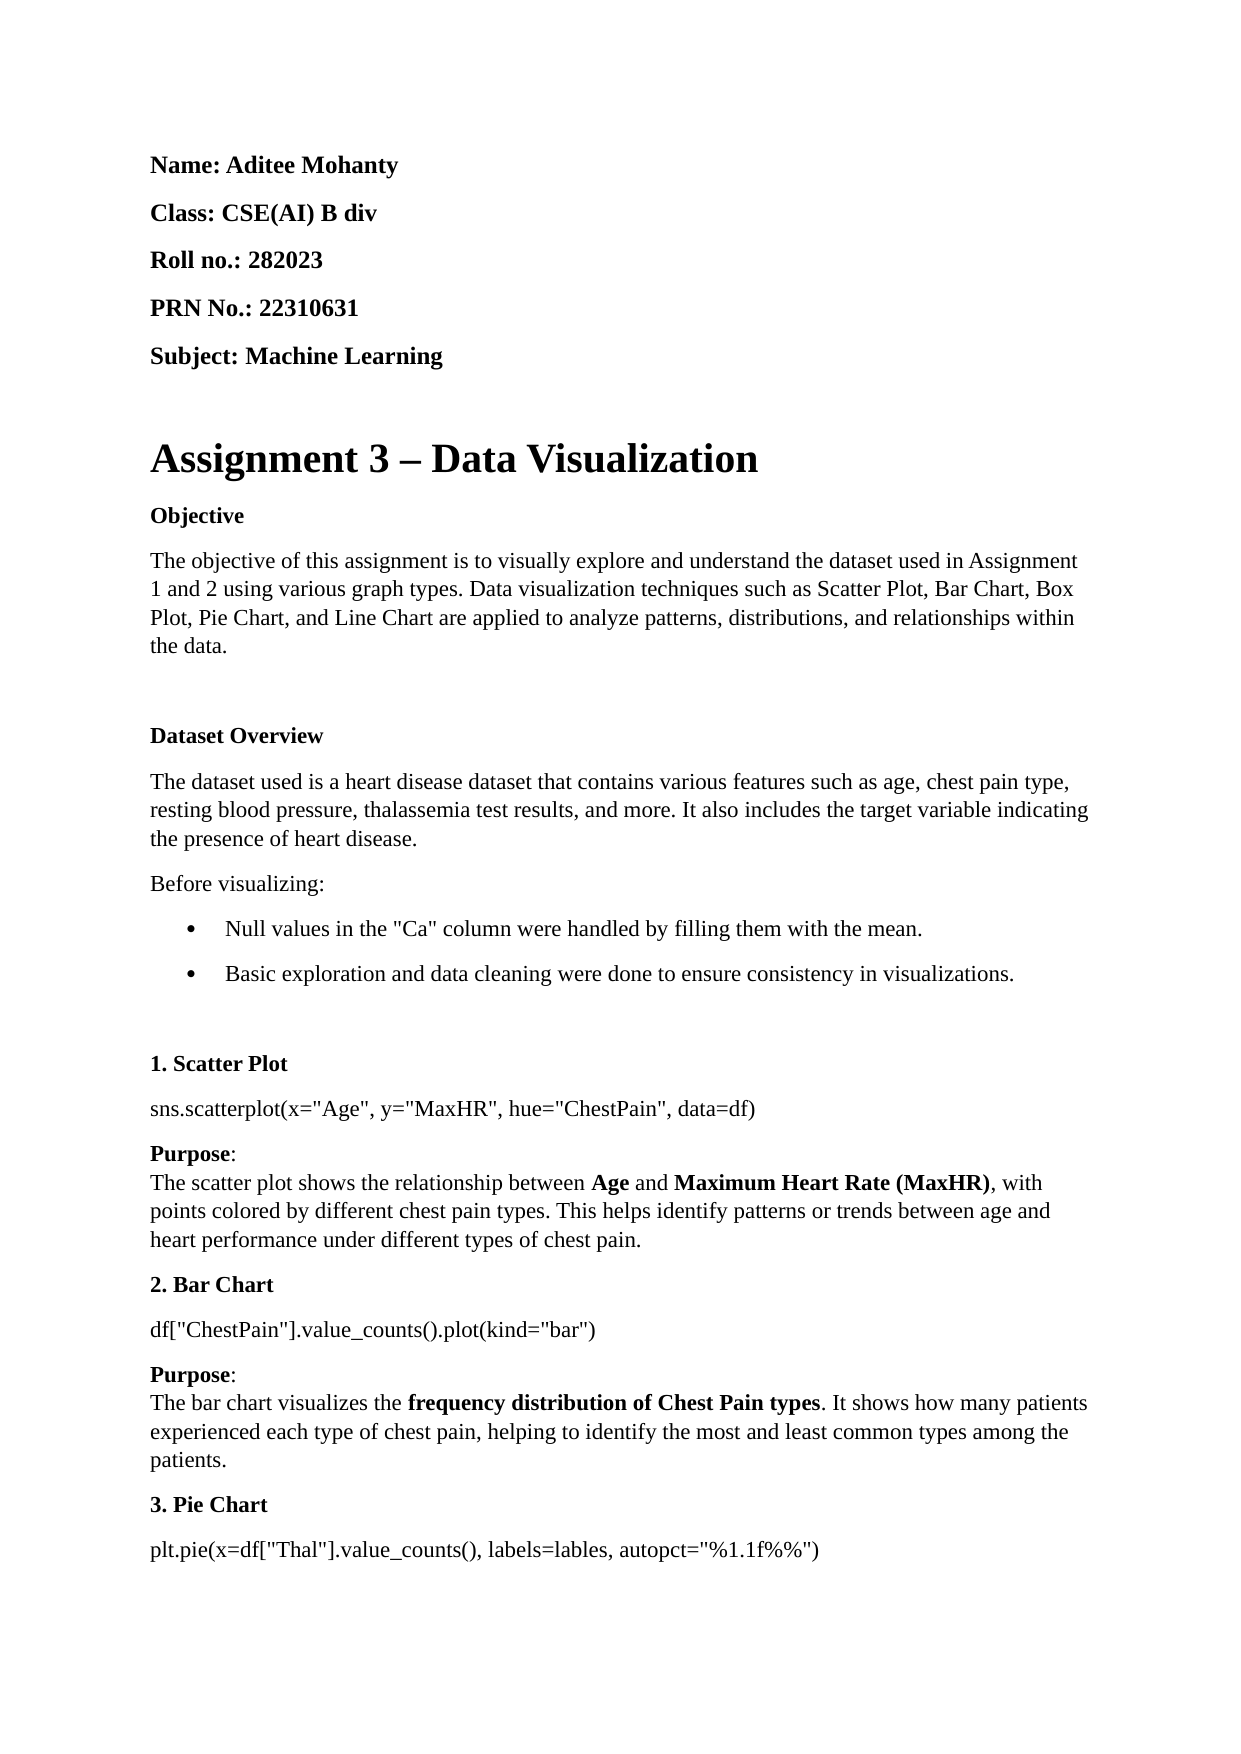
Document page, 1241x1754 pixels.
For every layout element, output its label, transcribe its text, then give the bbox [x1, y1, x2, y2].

text Objective [150, 502, 1090, 528]
text 2. Bar Chart [150, 1271, 1090, 1297]
text PRN No.: 22310631 [150, 293, 1090, 322]
text plt.pie(x=df["Thal"].value_counts(), labels=lables, autopct="%1.1f%%") [150, 1536, 1090, 1563]
text The objective of this assignment is to visually explore and understand the dataset used in Assignment 1 and 2 using various graph types. Data visualization techniques such as Scatter Plot, Bar Chart, Box Plot, Pie Chart, and Line Chart are applied to analyze patterns, distributions, and relationships within the data. [150, 547, 1090, 659]
text Roll no.: 282023 [150, 245, 1090, 274]
text Name: Aditee Mohanty [150, 150, 1090, 179]
text df["ChestPain"].value_counts().plot(kind="bar") [150, 1316, 1090, 1342]
text 1. Scatter Plot [150, 1050, 1090, 1076]
list Null values in the "Ca" column were handled by filling them with the mean. [187, 915, 1090, 941]
text Purpose: The scatter plot shows the relationship between Age and Maximum Heart Rate (MaxHR), with points colored by different chest pain types. This helps identify patterns or trends between age and heart performance under different types of chest pain. [150, 1140, 1090, 1252]
text Assignment 3 – Data Visualization [150, 434, 1090, 482]
text 3. Pie Chart [150, 1491, 1090, 1518]
text Purpose: The bar chart visualizes the frequency distribution of Chest Pain types. It shows how many patients experienced each type of chest pain, helping to identify the most and least common types among the patients. [150, 1361, 1090, 1473]
text The dataset used is a heart disease dataset that contains various features such as age, chest pain type, resting blood pressure, thalassemia test results, and more. It also includes the target variable indicating the presence of heart disease. [150, 768, 1090, 851]
text Subject: Machine Learning [150, 341, 1090, 369]
text sns.scatterplot(x="Age", y="MaxHR", hue="ChestPain", data=df) [150, 1095, 1090, 1122]
text Class: CSE(AI) B div [150, 198, 1090, 226]
text Before visualizing: [150, 870, 1090, 896]
list Basic exploration and data cleaning were done to ensure consistency in visualizations. [187, 960, 1090, 986]
text Dataset Overview [150, 723, 1090, 749]
